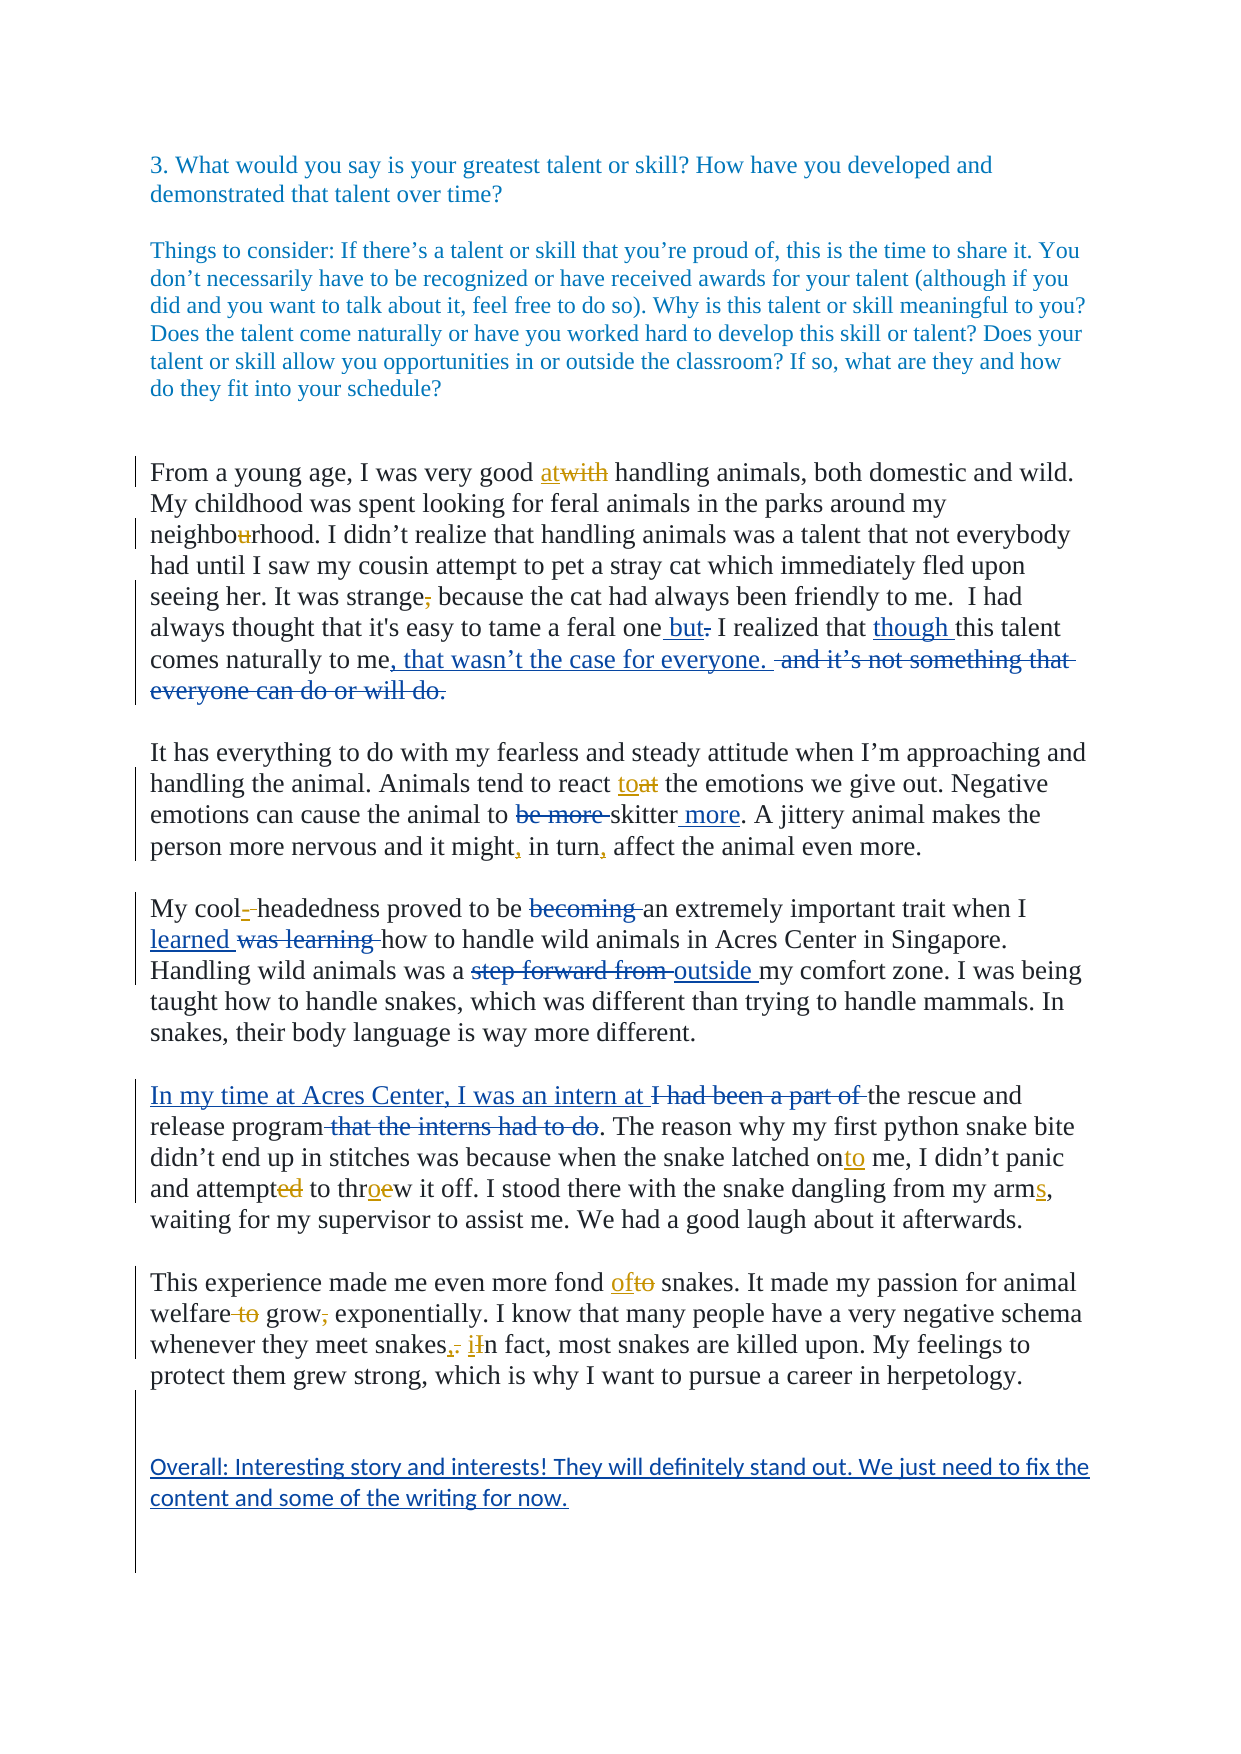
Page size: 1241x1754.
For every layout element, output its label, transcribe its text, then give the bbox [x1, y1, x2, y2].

text My coolheadedness proved to be an extremely important trait when I how to handle wild animals in Acres Center in Singapore. Handling wild animals was a my comfort zone. I was being taught how to handle snakes, which was different than trying to handle mammals. In snakes, their body language is way more different. [697, 892, 1090, 1048]
text From a young age, I was very good handling animals, both domestic and wild. My childhood was spent looking for feral animals in the parks around my neighborhood. I didn’t realize that handling animals was a talent that not everybody had until I saw my cousin attempt to pet a stray cat which immediately fled upon seeing her. It was strange because the cat had always been friendly to me. I had always thought that it's easy to tame a feral one I realized that this talent comes naturally to me [446, 456, 1090, 705]
text This experience made me even more fond snakes. It made my passion for animal welfare grow exponentially. I know that many people have a very negative schema whenever they meet snakes n fact, most snakes are killed upon. My feelings to protect them grew strong, which is why I want to pursue a career in herpetology. [150, 1234, 1090, 1390]
text 3. What would you say is your greatest talent or skill? How have you developed and demonstrated that talent over time? [150, 150, 1090, 207]
text Does the talent come naturally or have you worked hard to develop this skill or talent? Does your talent or skill allow you opportunities in or outside the classroom? If so, what are they and how do they fit into your schedule? [442, 319, 1090, 402]
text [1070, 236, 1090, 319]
text It has everything to do with my fearless and steady attitude when I’m approaching and handling the animal. Animals tend to react the emotions we give out. Negative emotions can cause the animal to skitter. A jittery animal makes the person more nervous and it might in turn affect the animal even more. [150, 736, 1090, 861]
